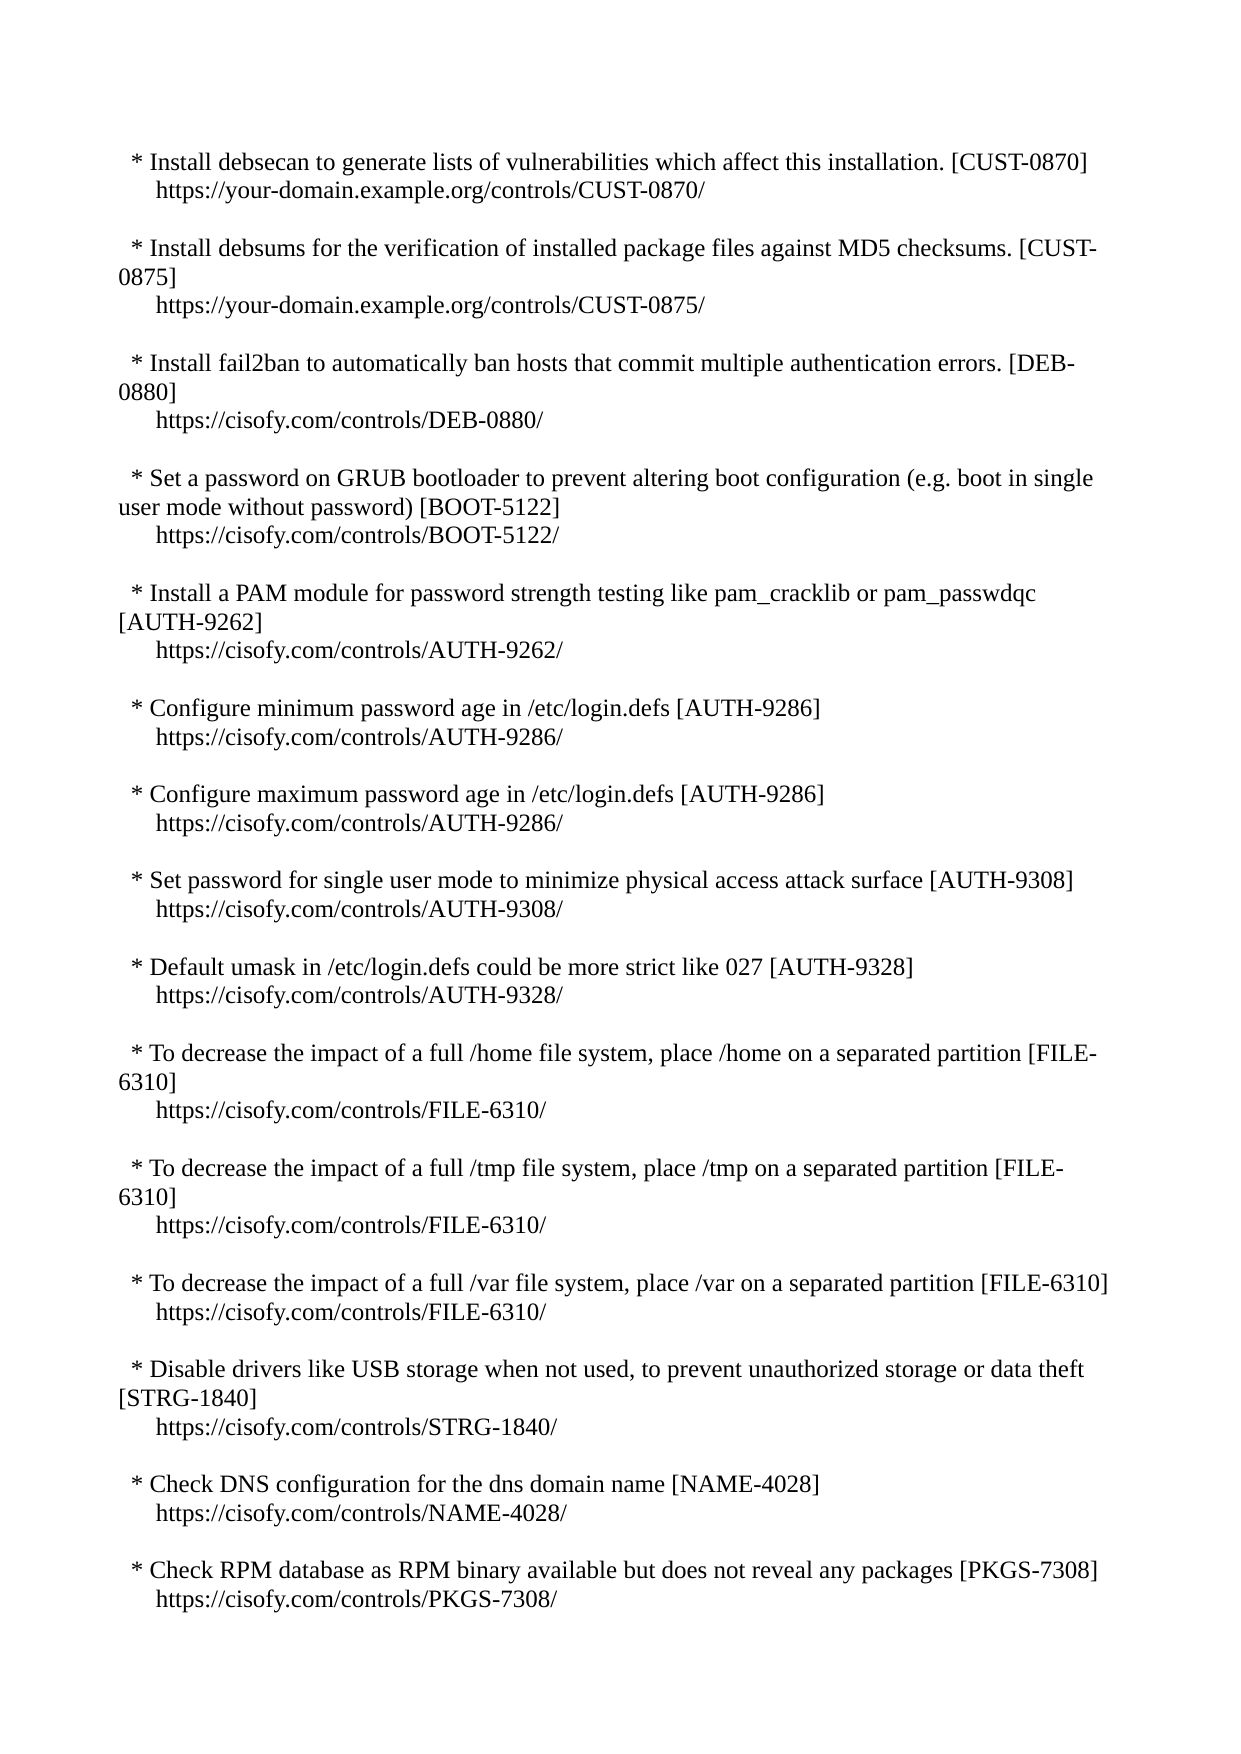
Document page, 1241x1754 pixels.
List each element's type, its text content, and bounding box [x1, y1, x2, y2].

text * Configure maximum password age in /etc/login.defs [AUTH-9286] [118, 779, 1122, 808]
text * Configure minimum password age in /etc/login.defs [AUTH-9286] [118, 693, 1122, 722]
text https://cisofy.com/controls/AUTH-9262/ [118, 636, 1122, 664]
text https://cisofy.com/controls/STRG-1840/ [118, 1412, 1122, 1441]
text * To decrease the impact of a full /tmp file system, place /tmp on a separated partition [FILE-6310] [118, 1153, 1122, 1211]
text https://cisofy.com/controls/FILE-6310/ [118, 1211, 1122, 1239]
text https://cisofy.com/controls/DEB-0880/ [118, 406, 1122, 434]
text * Disable drivers like USB storage when not used, to prevent unauthorized storage or data theft [STRG-1840] [118, 1354, 1122, 1412]
text https://cisofy.com/controls/FILE-6310/ [118, 1297, 1122, 1326]
text * Install a PAM module for password strength testing like pam_cracklib or pam_passwdqc [AUTH-9262] [118, 578, 1122, 636]
text * Set a password on GRUB bootloader to prevent altering boot configuration (e.g. boot in single user mode without password) [BOOT-5122] [118, 463, 1122, 521]
text https://your-domain.example.org/controls/CUST-0870/ [118, 176, 1122, 204]
text https://cisofy.com/controls/FILE-6310/ [118, 1096, 1122, 1124]
text * Check RPM database as RPM binary available but does not reveal any packages [PKGS-7308] [118, 1556, 1122, 1584]
text https://cisofy.com/controls/AUTH-9308/ [118, 894, 1122, 923]
text https://cisofy.com/controls/NAME-4028/ [118, 1498, 1122, 1527]
text https://your-domain.example.org/controls/CUST-0875/ [118, 291, 1122, 319]
text * Check DNS configuration for the dns domain name [NAME-4028] [118, 1469, 1122, 1498]
text https://cisofy.com/controls/AUTH-9328/ [118, 981, 1122, 1009]
text * Default umask in /etc/login.defs could be more strict like 027 [AUTH-9328] [118, 952, 1122, 981]
text https://cisofy.com/controls/AUTH-9286/ [118, 808, 1122, 837]
text * Set password for single user mode to minimize physical access attack surface [AUTH-9308] [118, 866, 1122, 894]
text https://cisofy.com/controls/PKGS-7308/ [118, 1584, 1122, 1613]
text * Install debsums for the verification of installed package files against MD5 checksums. [CUST-0875] [118, 233, 1122, 291]
text * Install fail2ban to automatically ban hosts that commit multiple authentication errors. [DEB-0880] [118, 348, 1122, 406]
text * To decrease the impact of a full /home file system, place /home on a separated partition [FILE-6310] [118, 1038, 1122, 1096]
text https://cisofy.com/controls/BOOT-5122/ [118, 521, 1122, 549]
text * Install debsecan to generate lists of vulnerabilities which affect this installation. [CUST-0870] [118, 147, 1122, 176]
text https://cisofy.com/controls/AUTH-9286/ [118, 722, 1122, 751]
text * To decrease the impact of a full /var file system, place /var on a separated partition [FILE-6310] [118, 1268, 1122, 1297]
